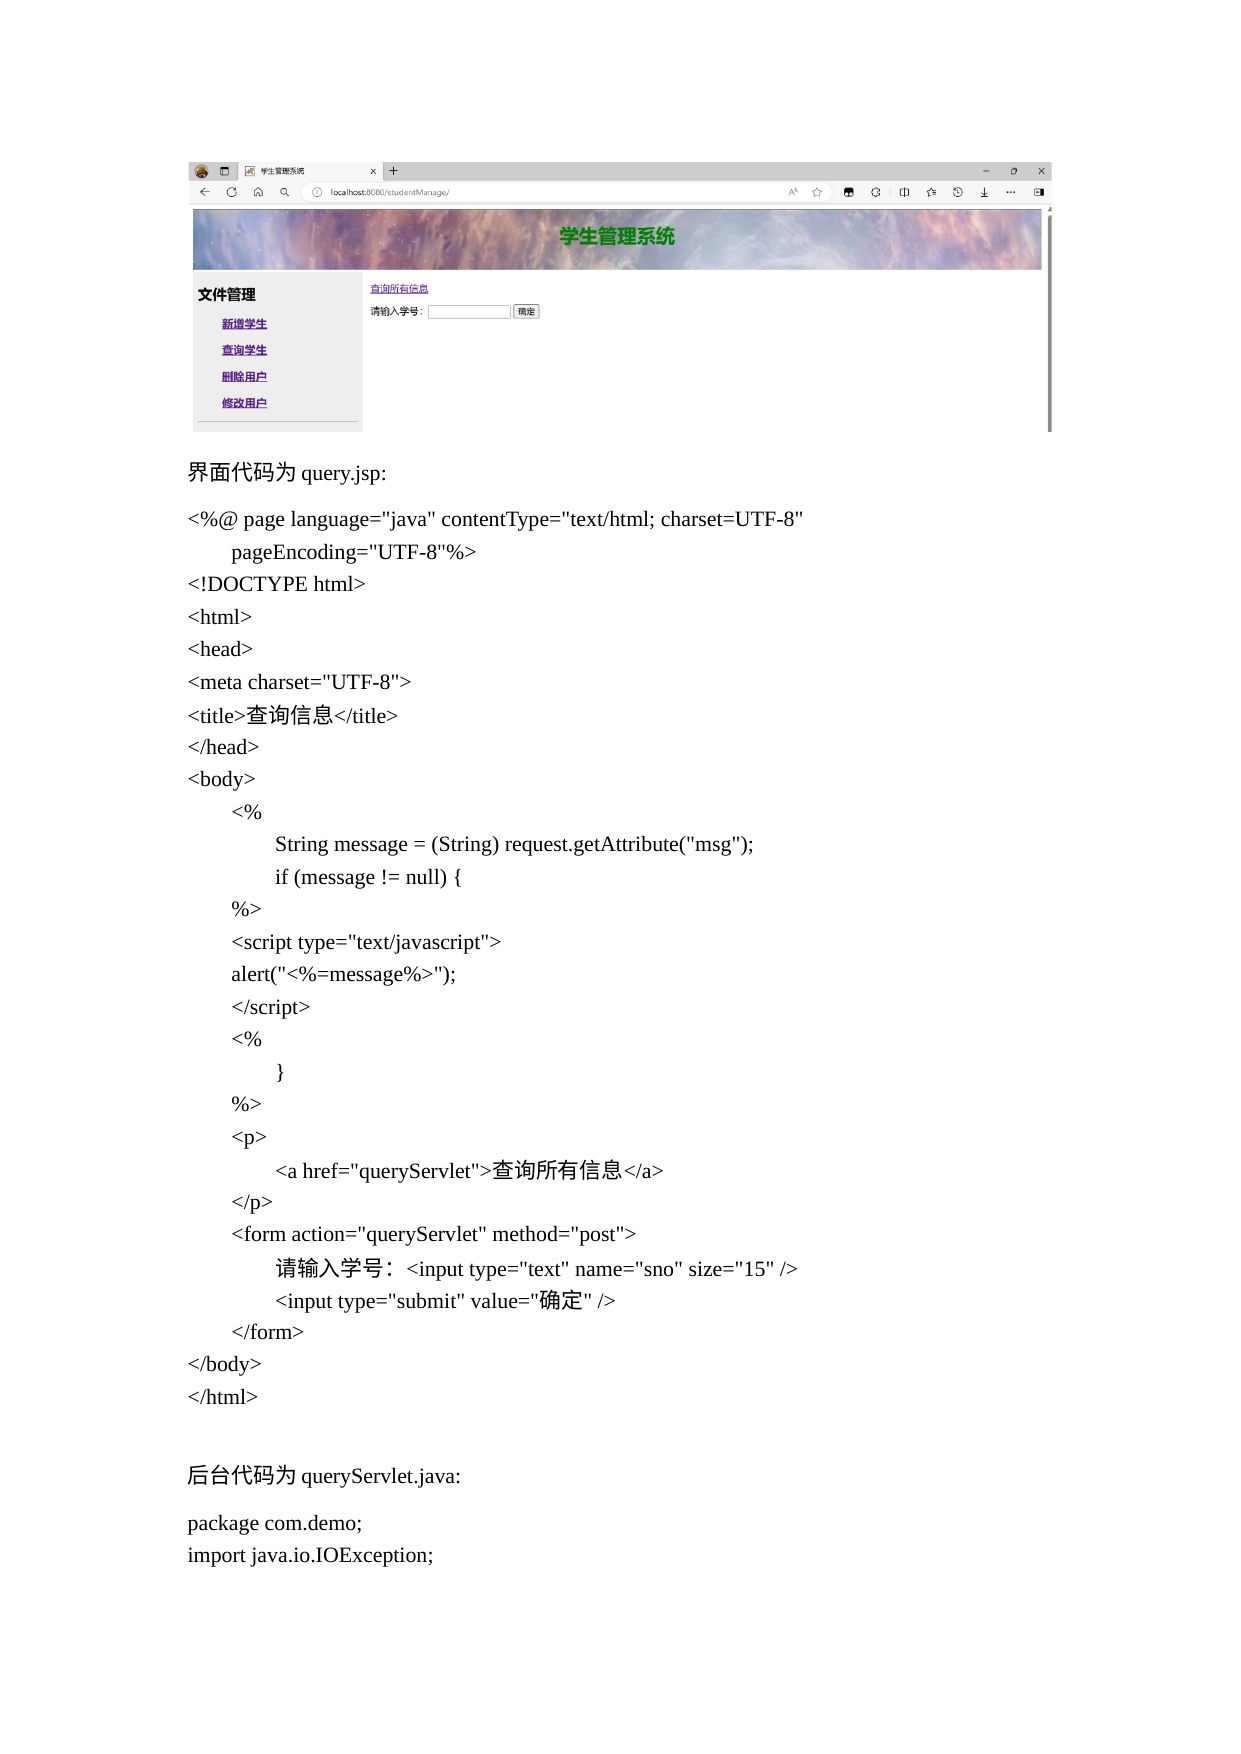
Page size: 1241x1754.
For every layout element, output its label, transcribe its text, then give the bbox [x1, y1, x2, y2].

text if (message != null) { [187, 860, 1053, 893]
text <input type="submit" value="确定" /> [187, 1283, 1053, 1315]
text <script type="text/javascript"> [187, 925, 1053, 958]
text <html> [187, 600, 1053, 633]
text <meta charset="UTF-8"> [187, 665, 1053, 698]
text 界面代码为query.jsp: [187, 454, 1053, 487]
text import java.io.IOException; [187, 1539, 1053, 1571]
text <head> [187, 633, 1053, 665]
text <!DOCTYPE html> [187, 568, 1053, 600]
text </body> [187, 1348, 1053, 1380]
text </script> [187, 990, 1053, 1023]
text <a href="queryServlet">查询所有信息</a> [187, 1153, 1053, 1185]
text </head> [187, 730, 1053, 763]
text <%@ page language="java" contentType="text/html; charset=UTF-8" [187, 503, 1053, 535]
text String message = (String) request.getAttribute("msg"); [187, 828, 1053, 860]
text } [187, 1055, 1053, 1088]
text </p> [187, 1185, 1053, 1218]
text 请输入学号：<input type="text" name="sno" size="15" /> [187, 1250, 1053, 1283]
text <p> [187, 1120, 1053, 1153]
picture [188, 162, 1052, 432]
text 后台代码为queryServlet.java: [187, 1458, 1053, 1490]
text <body> [187, 763, 1053, 795]
text </html> [187, 1380, 1053, 1413]
text package com.demo; [187, 1506, 1053, 1539]
text </form> [187, 1315, 1053, 1348]
text <title>查询信息</title> [187, 698, 1053, 730]
text <% [187, 1023, 1053, 1055]
text %> [187, 893, 1053, 925]
text <% [187, 795, 1053, 828]
text %> [187, 1088, 1053, 1120]
text pageEncoding="UTF-8"%> [187, 535, 1053, 568]
text alert("<%=message%>"); [187, 958, 1053, 990]
text <form action="queryServlet" method="post"> [187, 1218, 1053, 1250]
